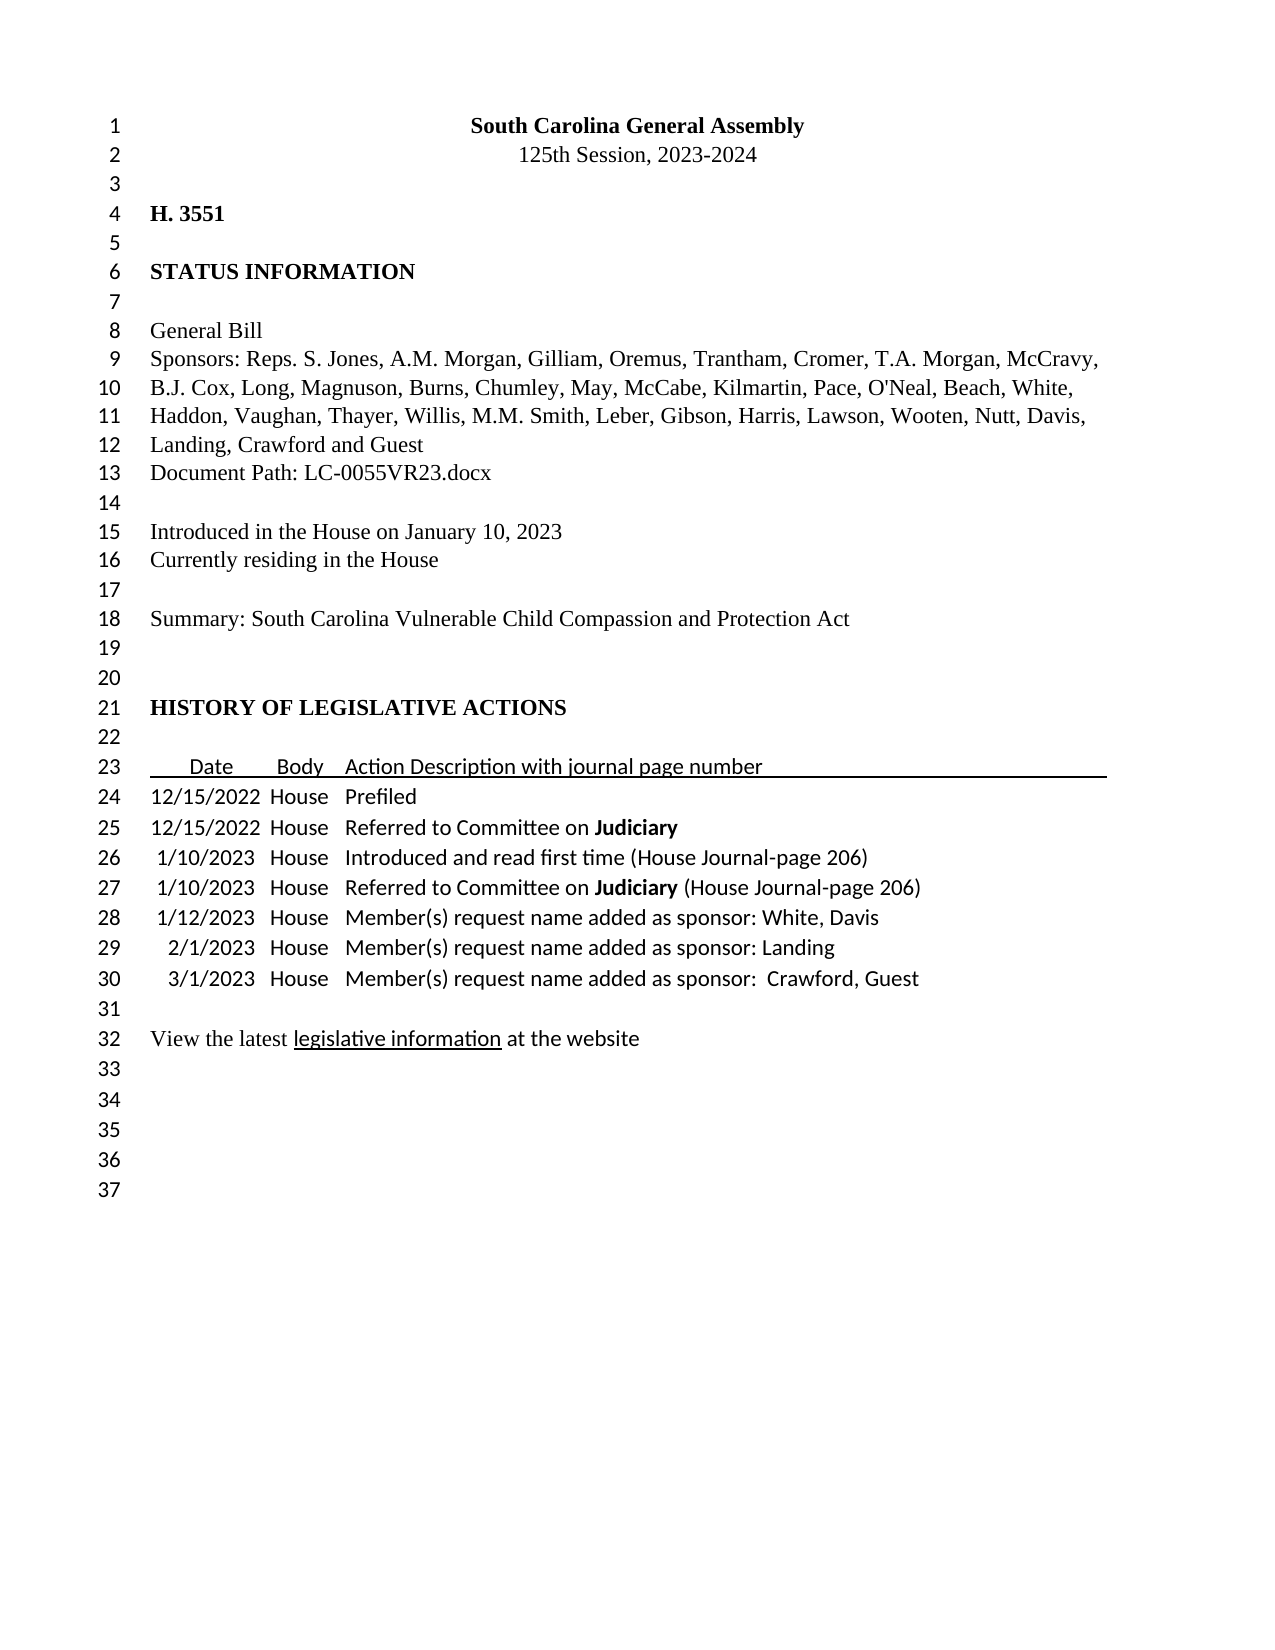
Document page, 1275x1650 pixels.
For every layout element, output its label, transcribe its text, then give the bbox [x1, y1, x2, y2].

text 1/10/2023 House Introduced and read first time (House Journal-page 206) [150, 843, 1125, 871]
text 125th Session, 2023-2024 [150, 141, 1125, 167]
text Date Body Action Description with journal page number [150, 752, 1125, 780]
text Currently residing in the House [150, 546, 1125, 572]
text HISTORY OF LEGISLATIVE ACTIONS [150, 694, 1125, 720]
text STATUS INFORMATION [150, 258, 1125, 284]
text South Carolina General Assembly [150, 112, 1125, 139]
text 1/12/2023 House Member(s) request name added as sponsor: White, Davis [150, 903, 1125, 931]
text Sponsors: Reps. S. Jones, A.M. Morgan, Gilliam, Oremus, Trantham, Cromer, T.A. Morgan, McCravy, B.J. Cox, Long, Magnuson, Burns, Chumley, May, McCabe, Kilmartin, Pace, O'Neal, Beach, White, Haddon, Vaughan, Thayer, Willis, M.M. Smith, Leber, Gibson, Harris, Lawson, Wooten, Nutt, Davis, Landing, Crawford and Guest [150, 345, 1125, 457]
text 3/1/2023 House Member(s) request name added as sponsor: Crawford, Guest [150, 964, 1125, 992]
text 12/15/2022 House Prefiled [150, 782, 1125, 811]
text General Bill [150, 317, 1125, 343]
text 12/15/2022 House Referred to Committee on Judiciary [150, 813, 1125, 841]
text 2/1/2023 House Member(s) request name added as sponsor: Landing [150, 933, 1125, 962]
text H. 3551 [150, 199, 1125, 226]
text Introduced in the House on January 10, 2023 [150, 518, 1125, 544]
text Summary: South Carolina Vulnerable Child Compassion and Protection Act [150, 605, 1125, 631]
text 1/10/2023 House Referred to Committee on Judiciary (House Journal-page 206) [150, 873, 1125, 901]
text Document Path: LC-0055VR23.docx [150, 459, 1125, 485]
text View the latest legislative information at the website [150, 1024, 1125, 1052]
